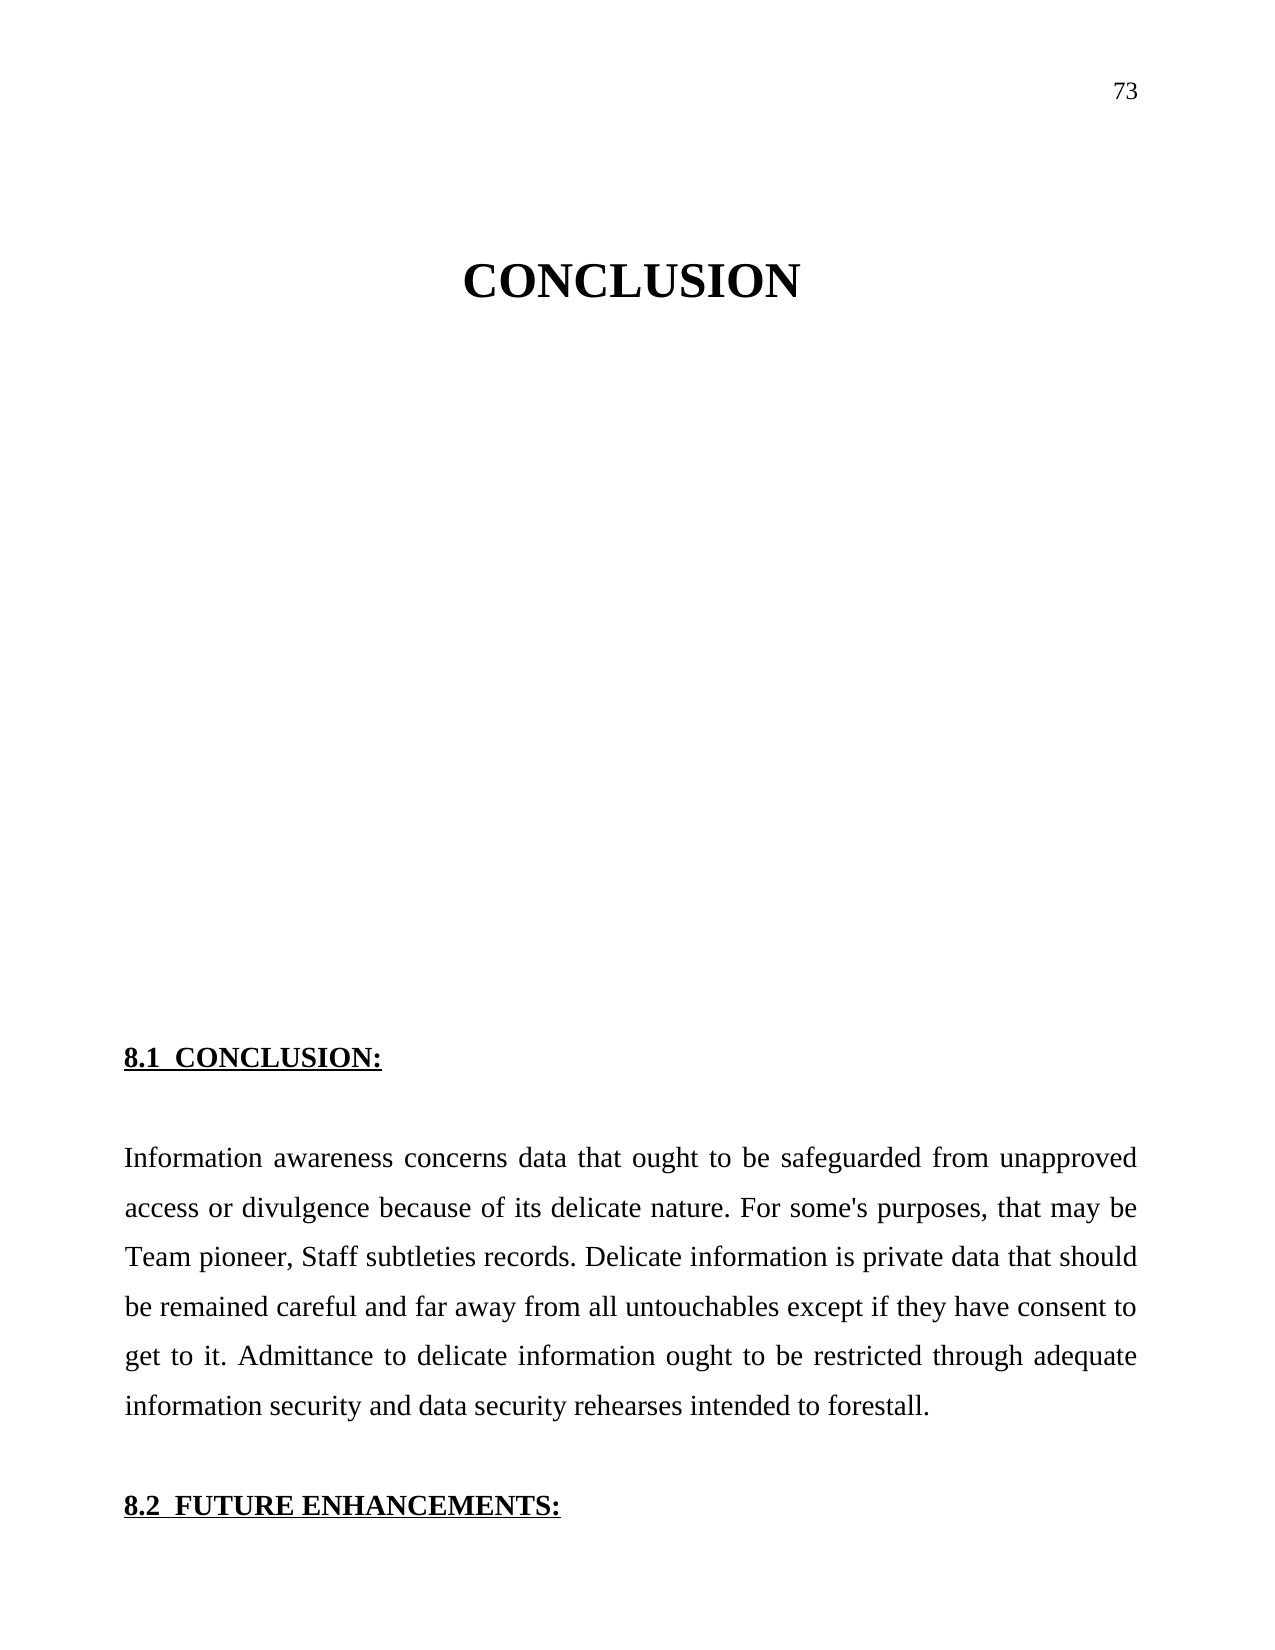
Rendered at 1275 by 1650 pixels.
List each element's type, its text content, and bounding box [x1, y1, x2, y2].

text 8.2 FUTURE ENHANCEMENTS: [123, 1488, 1191, 1521]
subtitle CONCLUSION [125, 251, 801, 308]
text 8.1 CONCLUSION: [123, 1040, 1191, 1074]
text Information awareness concerns data that ought to be safeguarded from unapproved access or divulgence because of its delicate nature. For some's purposes, that may be Team pioneer, Staff subtleties records. Delicate information is private data that should be remained careful and far away from all untouchables except if they have consent to get to it. Admittance to delicate information ought to be restricted through adequate information security and data security rehearses intended to forestall. [123, 1140, 1138, 1422]
